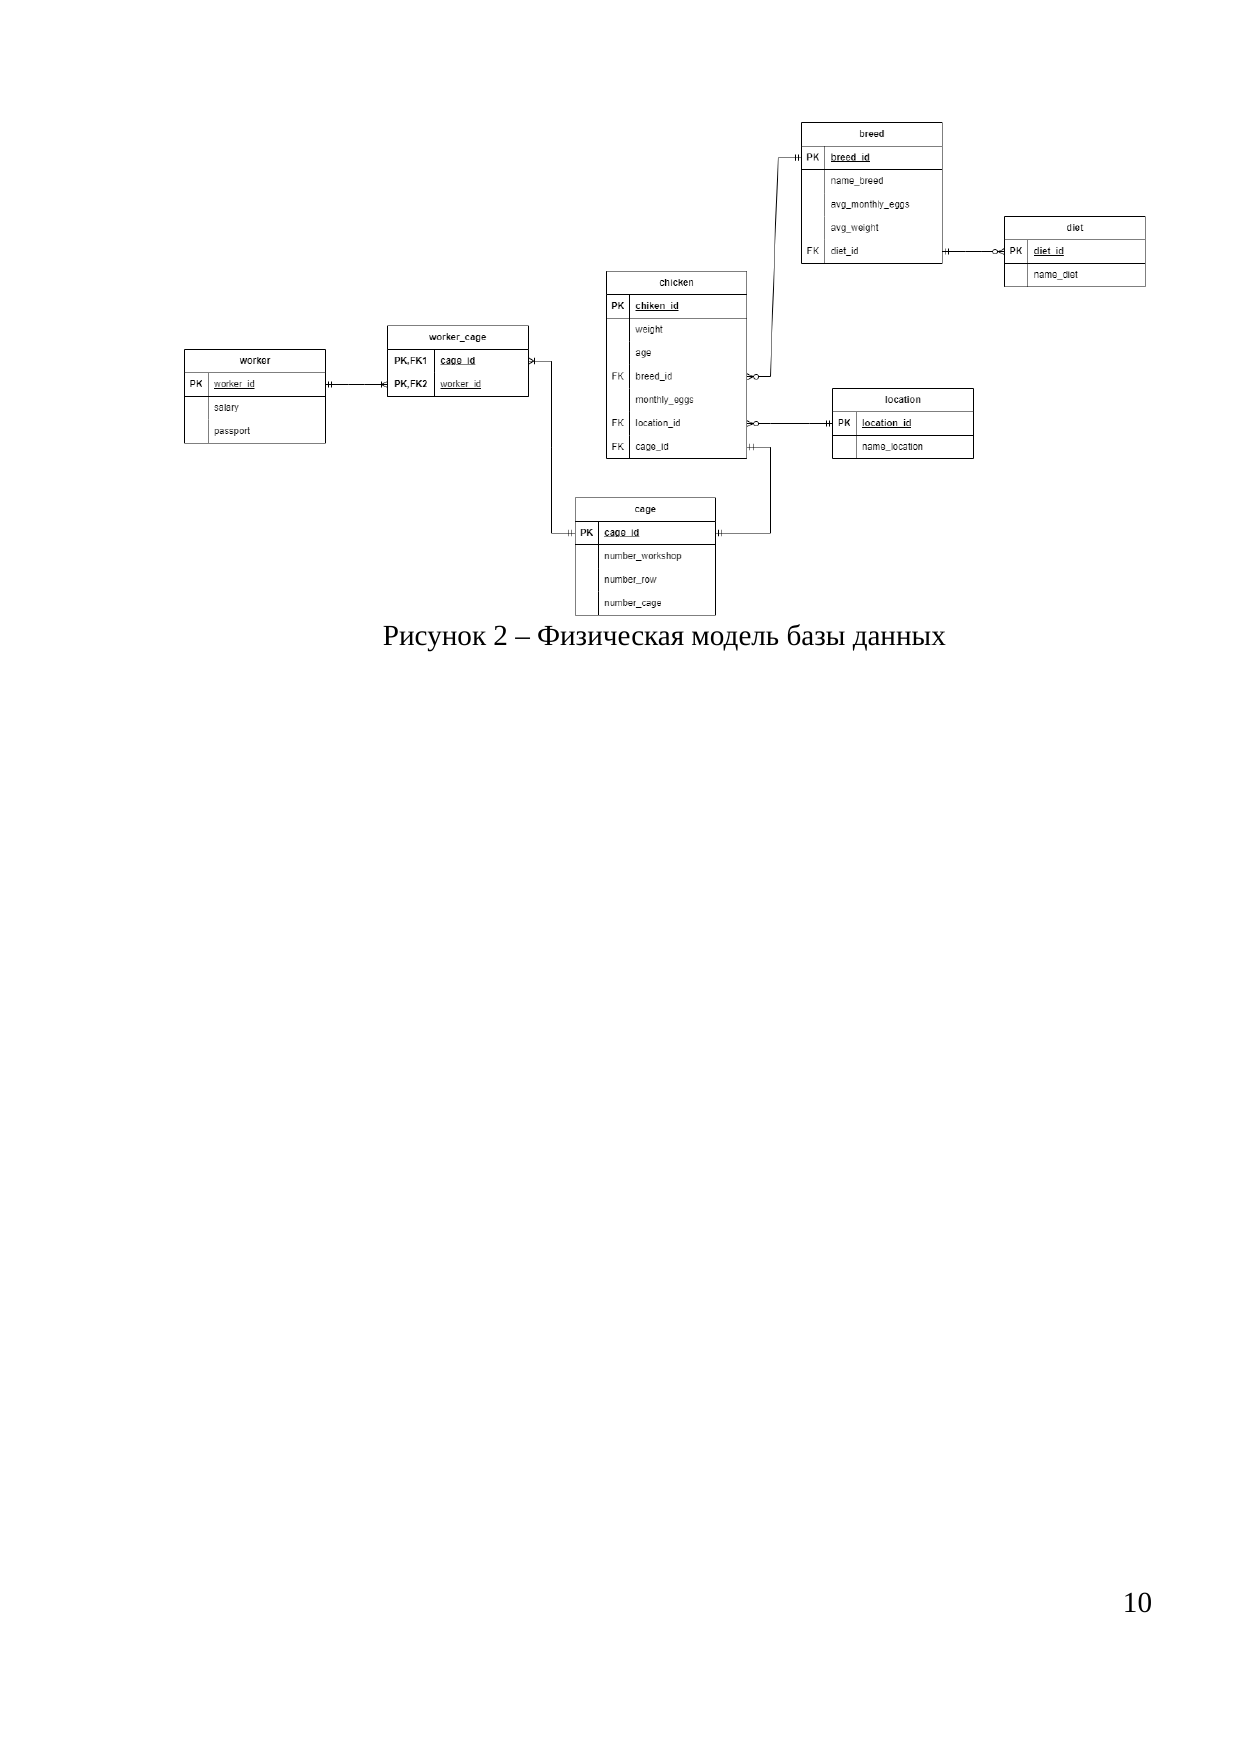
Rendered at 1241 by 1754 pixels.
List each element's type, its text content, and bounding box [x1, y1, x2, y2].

picture [180, 118, 1149, 619]
text Рисунок 2 – Физическая модель базы данных [177, 618, 1152, 652]
